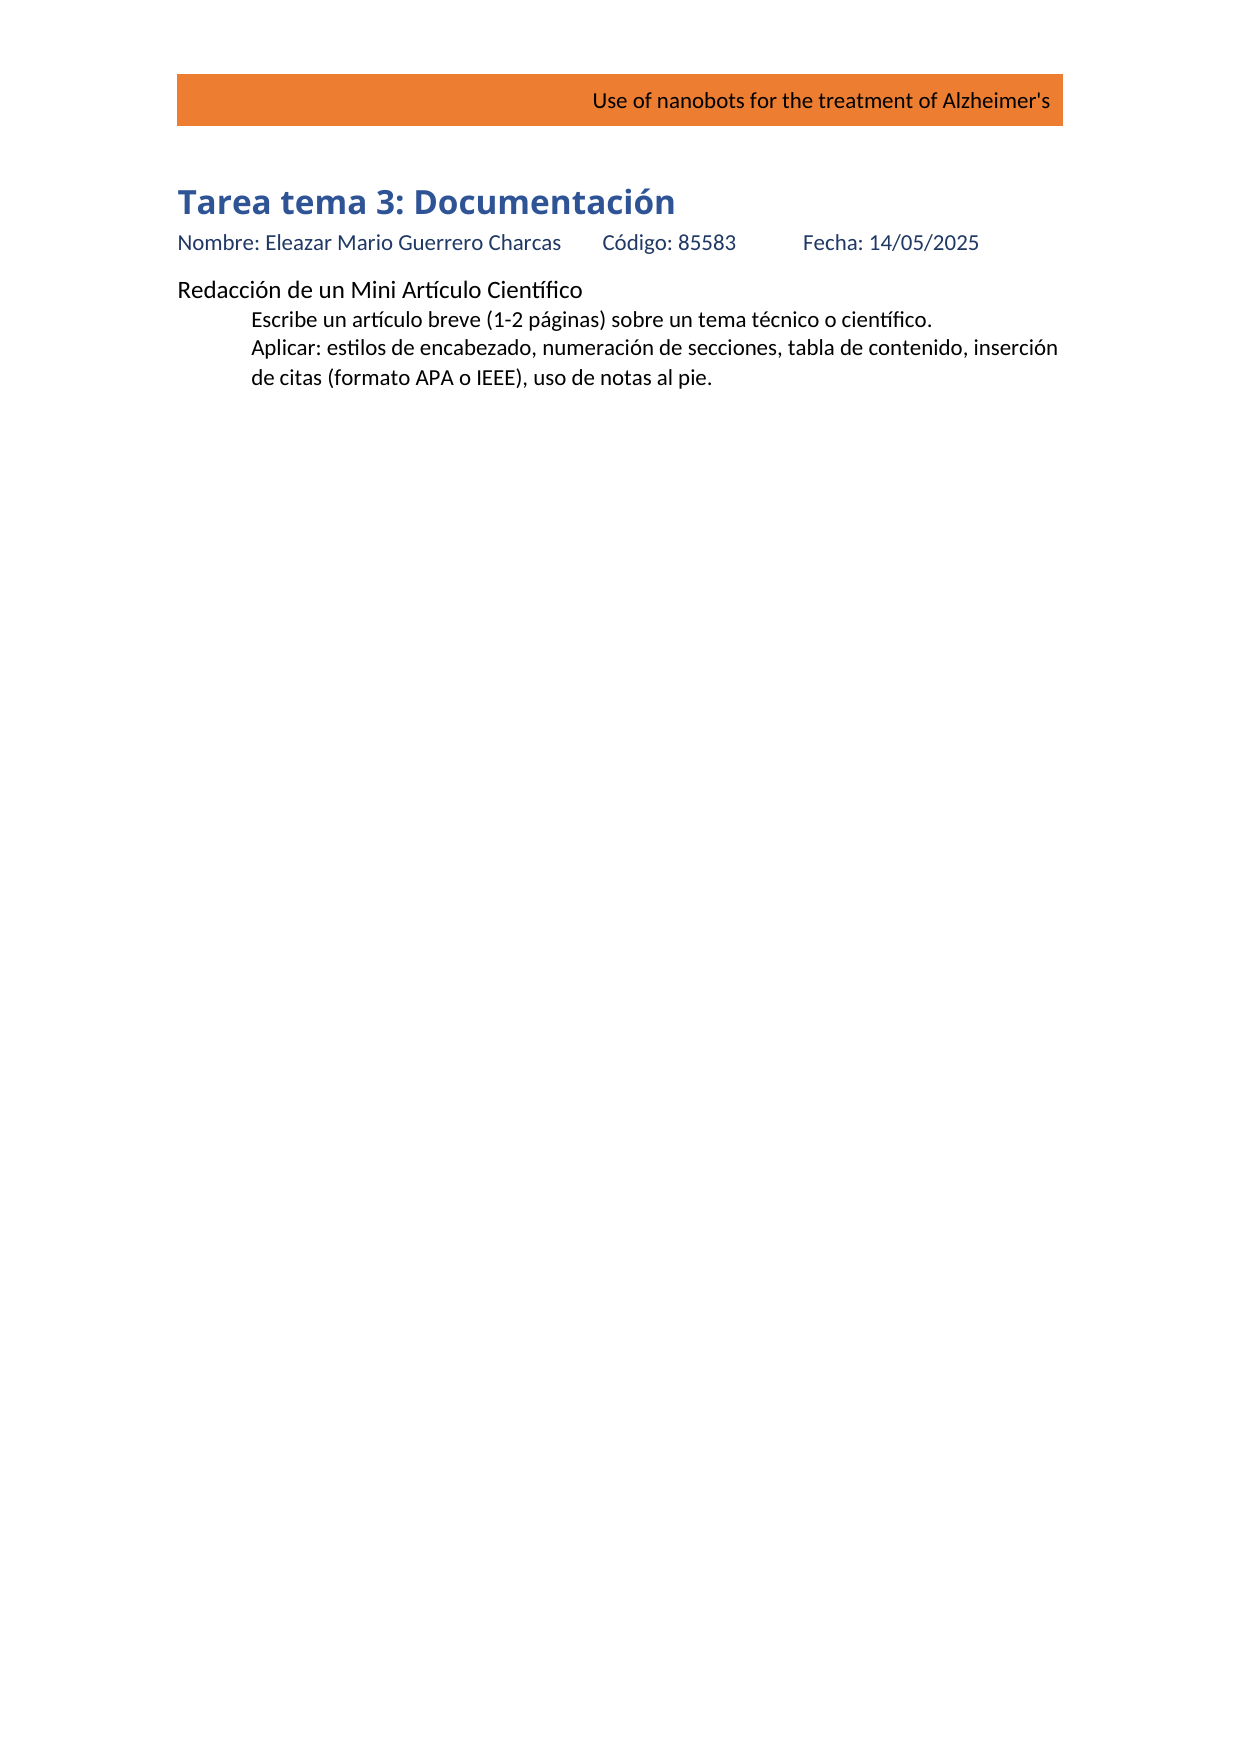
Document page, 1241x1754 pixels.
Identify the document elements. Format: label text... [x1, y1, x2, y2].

text Escribe un artículo breve (1-2 páginas) sobre un tema técnico o científico. [177, 305, 1063, 333]
text Aplicar: estilos de encabezado, numeración de secciones, tabla de contenido, inserción de citas (formato APA o IEEE), uso de notas al pie. [177, 333, 1063, 391]
text Redacción de un Mini Artículo Científico [177, 274, 1063, 305]
text Nombre: Eleazar Mario Guerrero Charcas Código: 85583 Fecha: 14/05/2025 [177, 228, 1063, 256]
subtitle Tarea tema 3: Documentación [177, 179, 1063, 224]
